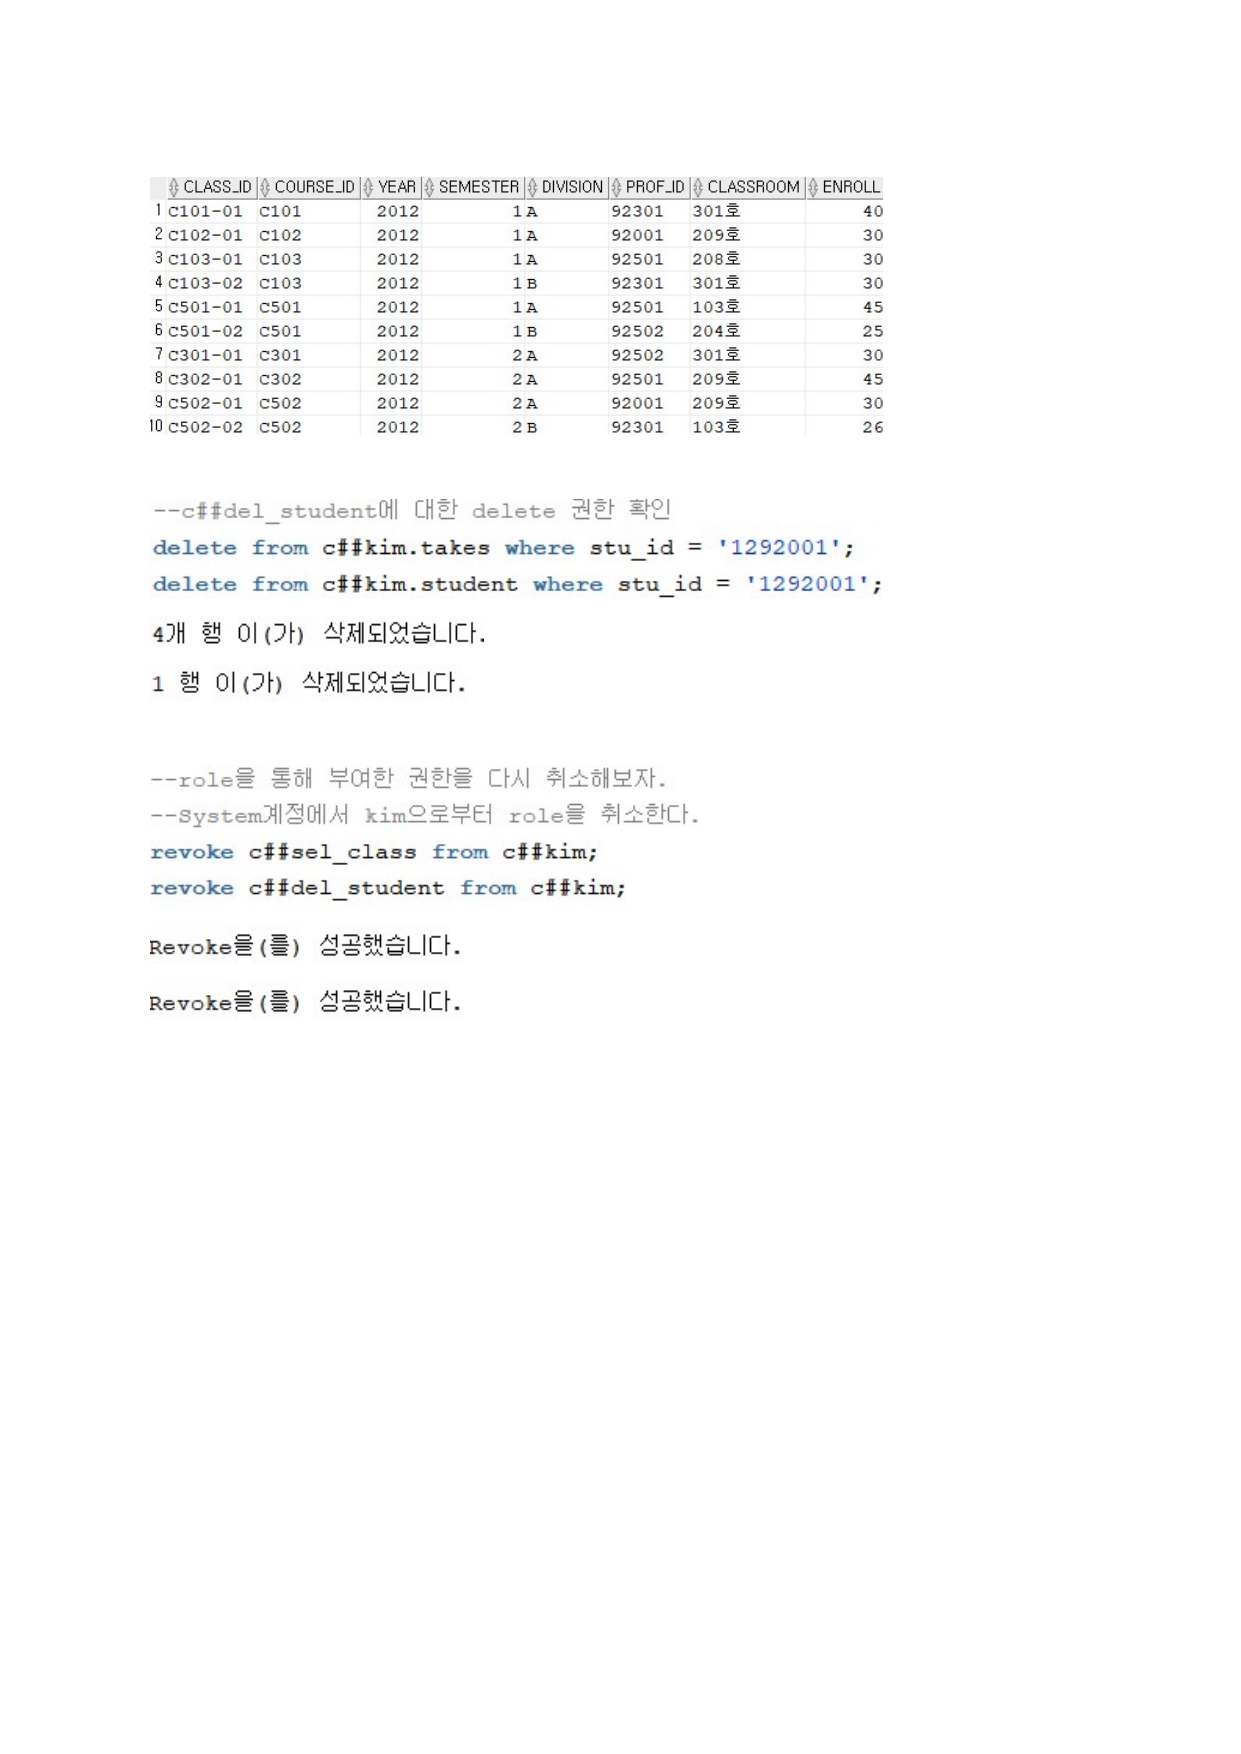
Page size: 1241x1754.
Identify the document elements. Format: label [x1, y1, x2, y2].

picture [150, 499, 882, 599]
picture [150, 925, 466, 964]
picture [150, 981, 466, 1020]
picture [150, 765, 704, 907]
picture [150, 177, 883, 435]
picture [150, 665, 469, 701]
picture [150, 616, 484, 647]
